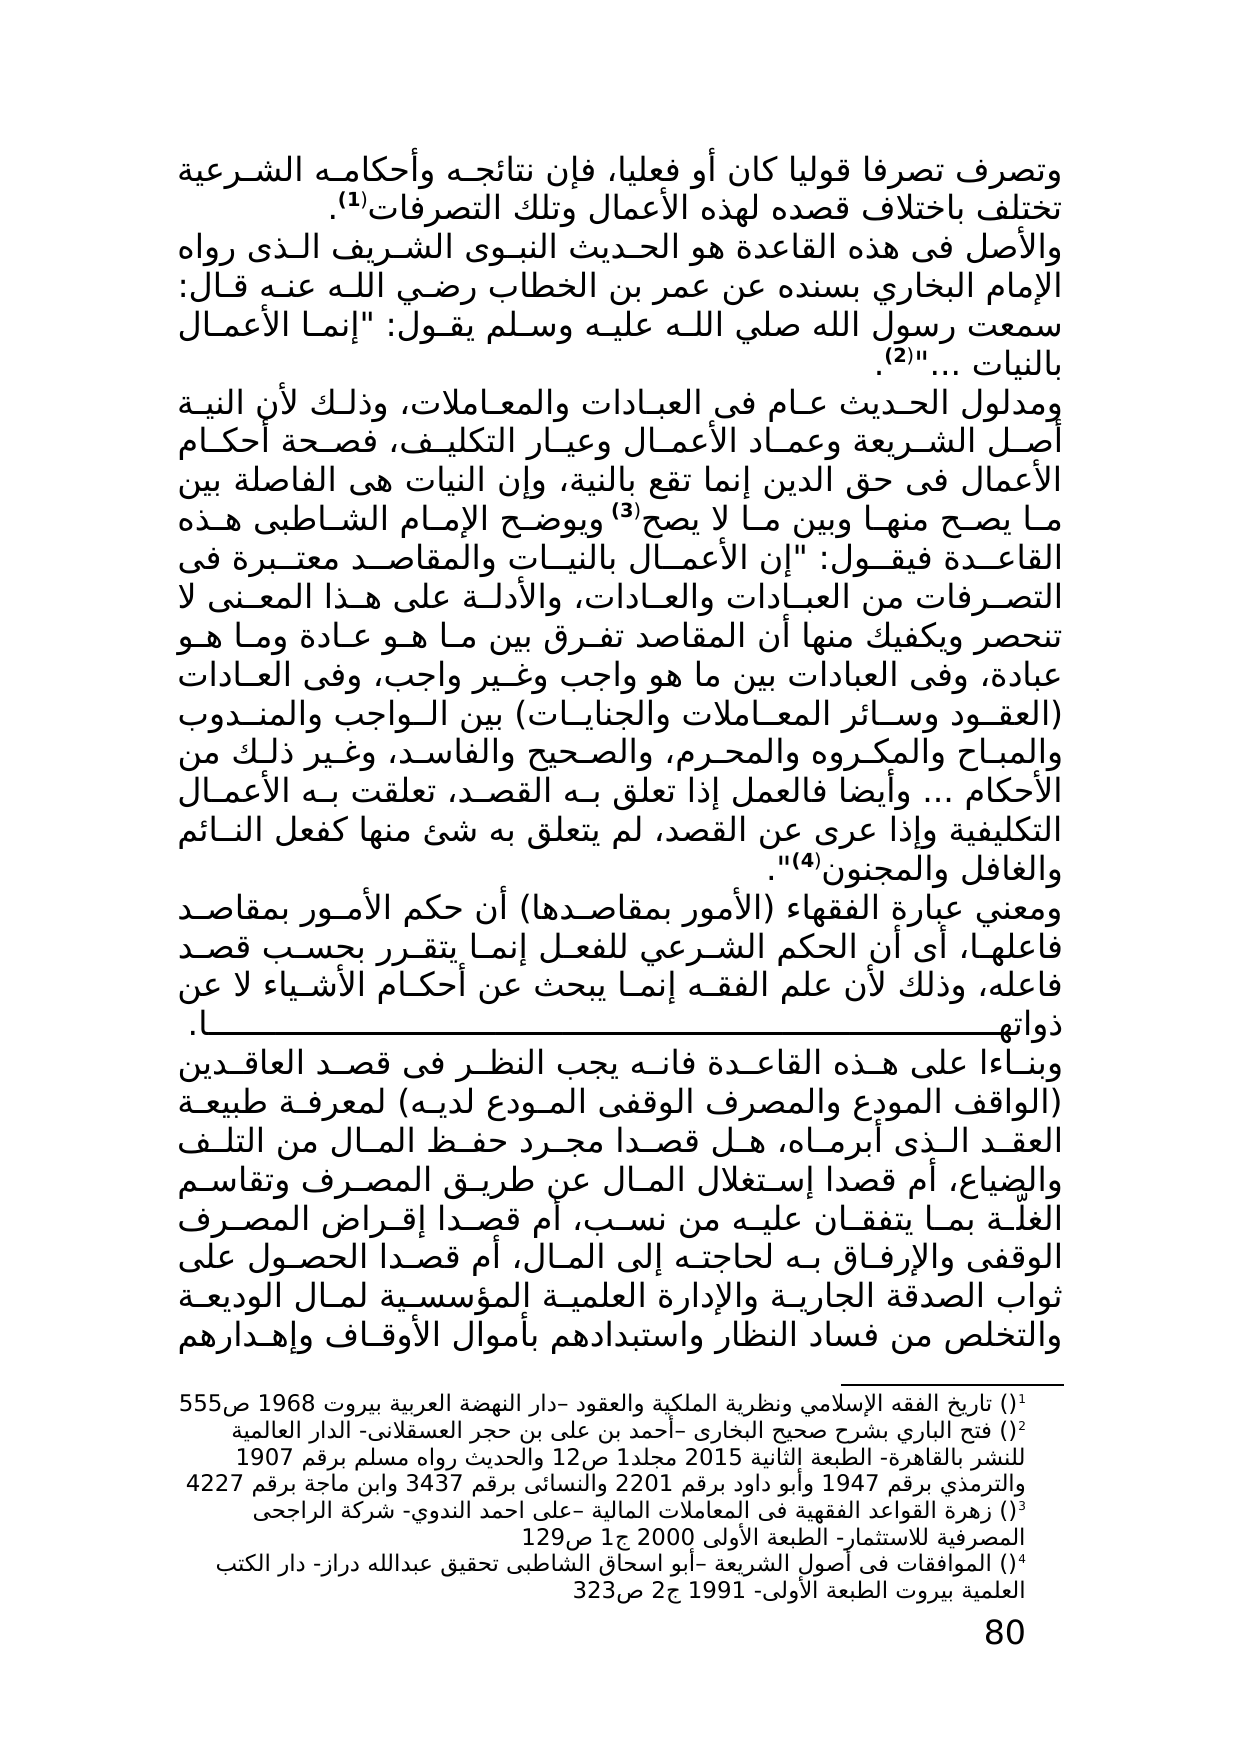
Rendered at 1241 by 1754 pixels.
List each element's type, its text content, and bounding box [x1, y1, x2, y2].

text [177, 150, 1063, 228]
text ومدلول الحديث عام فى العبادات والمعاملات، وذلك لأن النية أصل الشريعة وعماد الأعمال وعيار التكليف، فصحة أحكام الأعمال فى حق الدين إنما تقع بالنية، وإن النيات هى الفاصلة بين ما يصح منها وبين ما لا يصح() ويوضح الإمام الشاطبى هذه القاعدة فيقول: "إن الأعمال بالنيات والمقاصد معتبرة فى التصرفات من العبادات والعادات، والأدلة على هذا المعنى لا تنحصر ويكفيك منها أن المقاصد تفرق بين ما هو عادة وما هو عبادة، وفى العبادات بين ما هو واجب وغير واجب، وفى العادات (العقود وسائر المعاملات والجنايات) بين الواجب والمندوب والمباح والمكروه والمحرم، والصحيح والفاسد، وغير ذلك من الأحكام ... وأيضا فالعمل إذا تعلق به القصد، تعلقت به الأعمال التكليفية وإذا عرى عن القصد، لم يتعلق به شئ منها كفعل النائم والغافل والمجنون()". [177, 383, 1063, 888]
text والأصل فى هذه القاعدة هو الحديث النبوى الشريف الذى رواه الإمام البخاري بسنده عن عمر بن الخطاب رضي الله عنه قال: سمعت رسول الله صلي الله عليه وسلم يقول: "إنما الأعمال بالنيات ..."(). [177, 228, 1063, 383]
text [177, 888, 1063, 1354]
